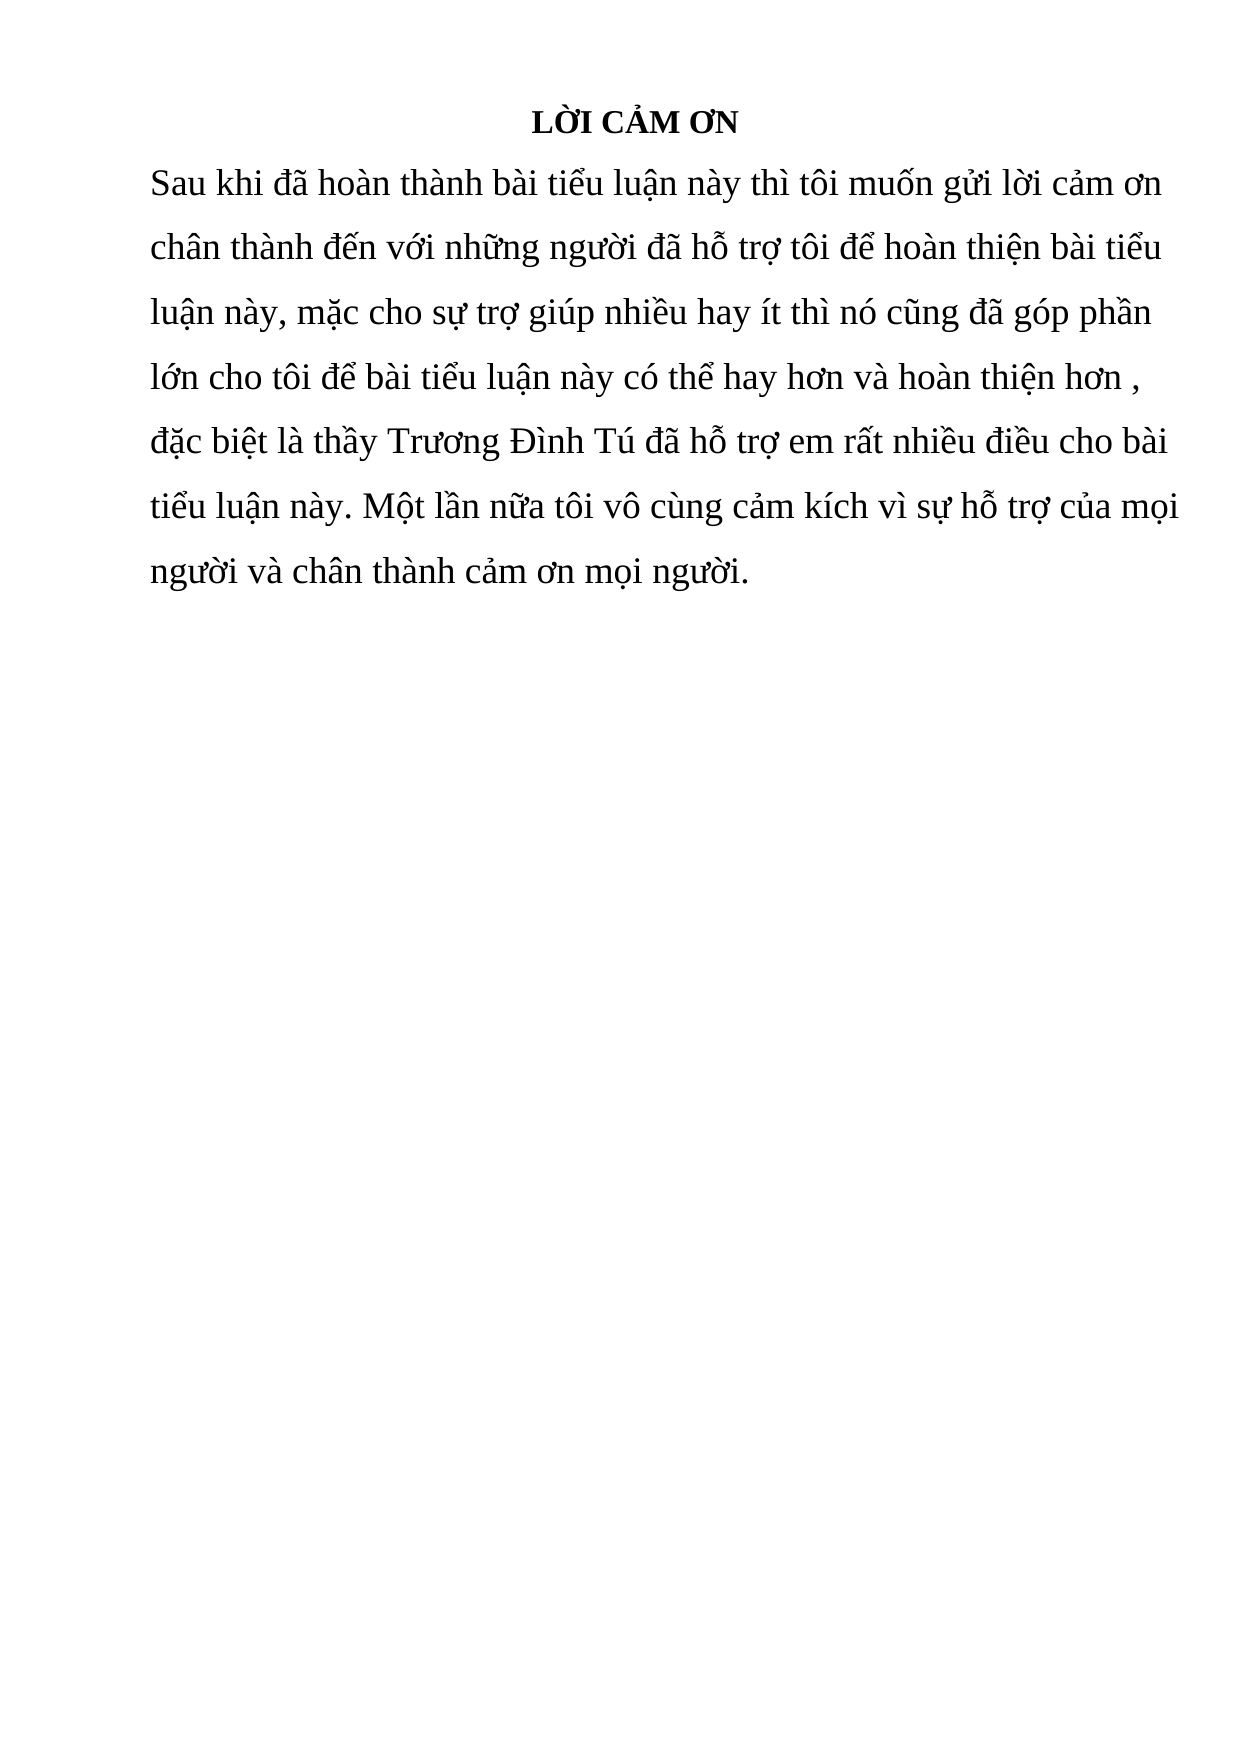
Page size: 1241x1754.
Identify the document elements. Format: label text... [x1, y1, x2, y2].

text LỜI CẢM ƠN [75, 102, 1195, 141]
text Sau khi đã hoàn thành bài tiểu luận này thì tôi muốn gửi lời cảm ơn chân thành đến với những người đã hỗ trợ tôi để hoàn thiện bài tiểu luận này, mặc cho sự trợ giúp nhiều hay ít thì nó cũng đã góp phần lớn cho tôi để bài tiểu luận này có thể hay hơn và hoàn thiện hơn , đặc biệt là thầy Trương Đình Tú đã hỗ trợ em rất nhiều điều cho bài tiểu luận này. Một lần nữa tôi vô cùng cảm kích vì sự hỗ trợ của mọi người và chân thành cảm ơn mọi người. [150, 160, 1190, 591]
